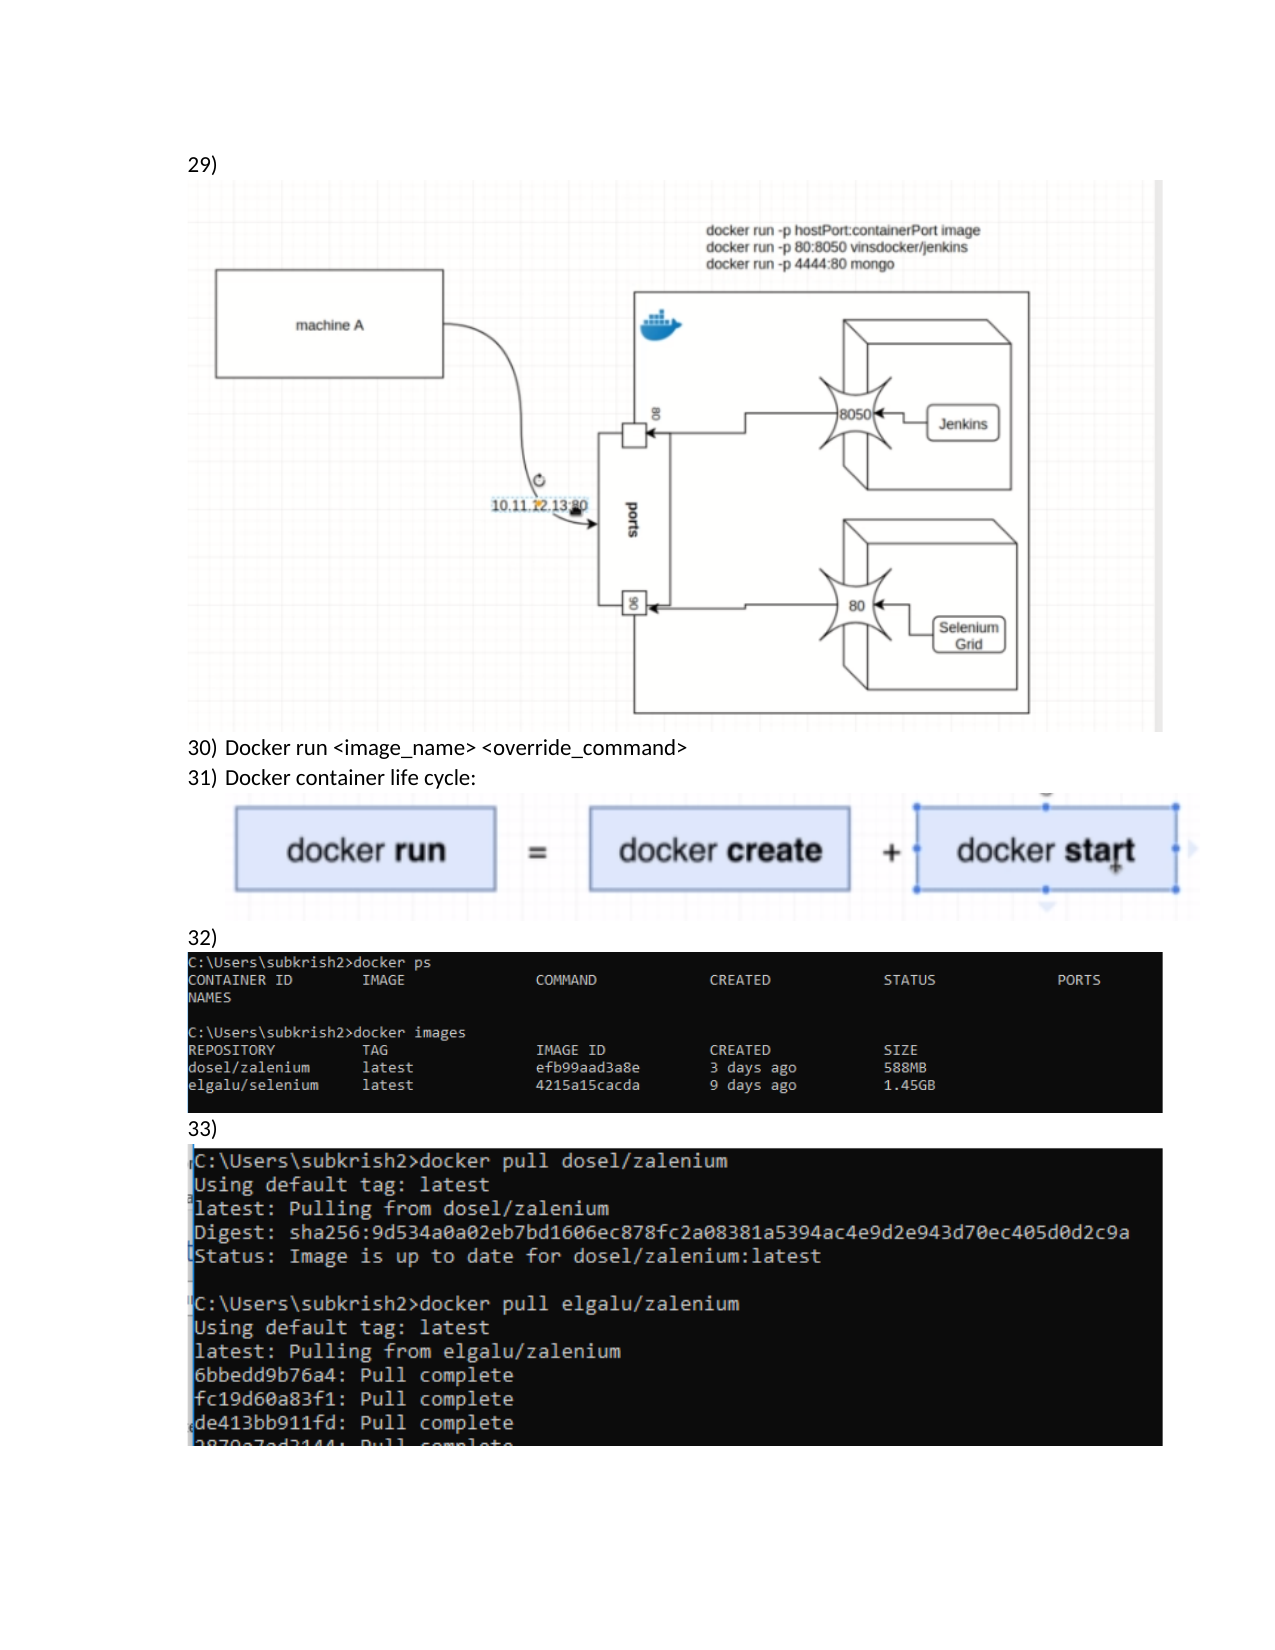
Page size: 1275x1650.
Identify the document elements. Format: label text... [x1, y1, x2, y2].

list Docker run <image_name> <override_command> [187, 733, 1125, 761]
picture [187, 180, 1163, 732]
picture [225, 793, 1200, 921]
picture [187, 952, 1163, 1113]
picture [187, 1144, 1163, 1446]
